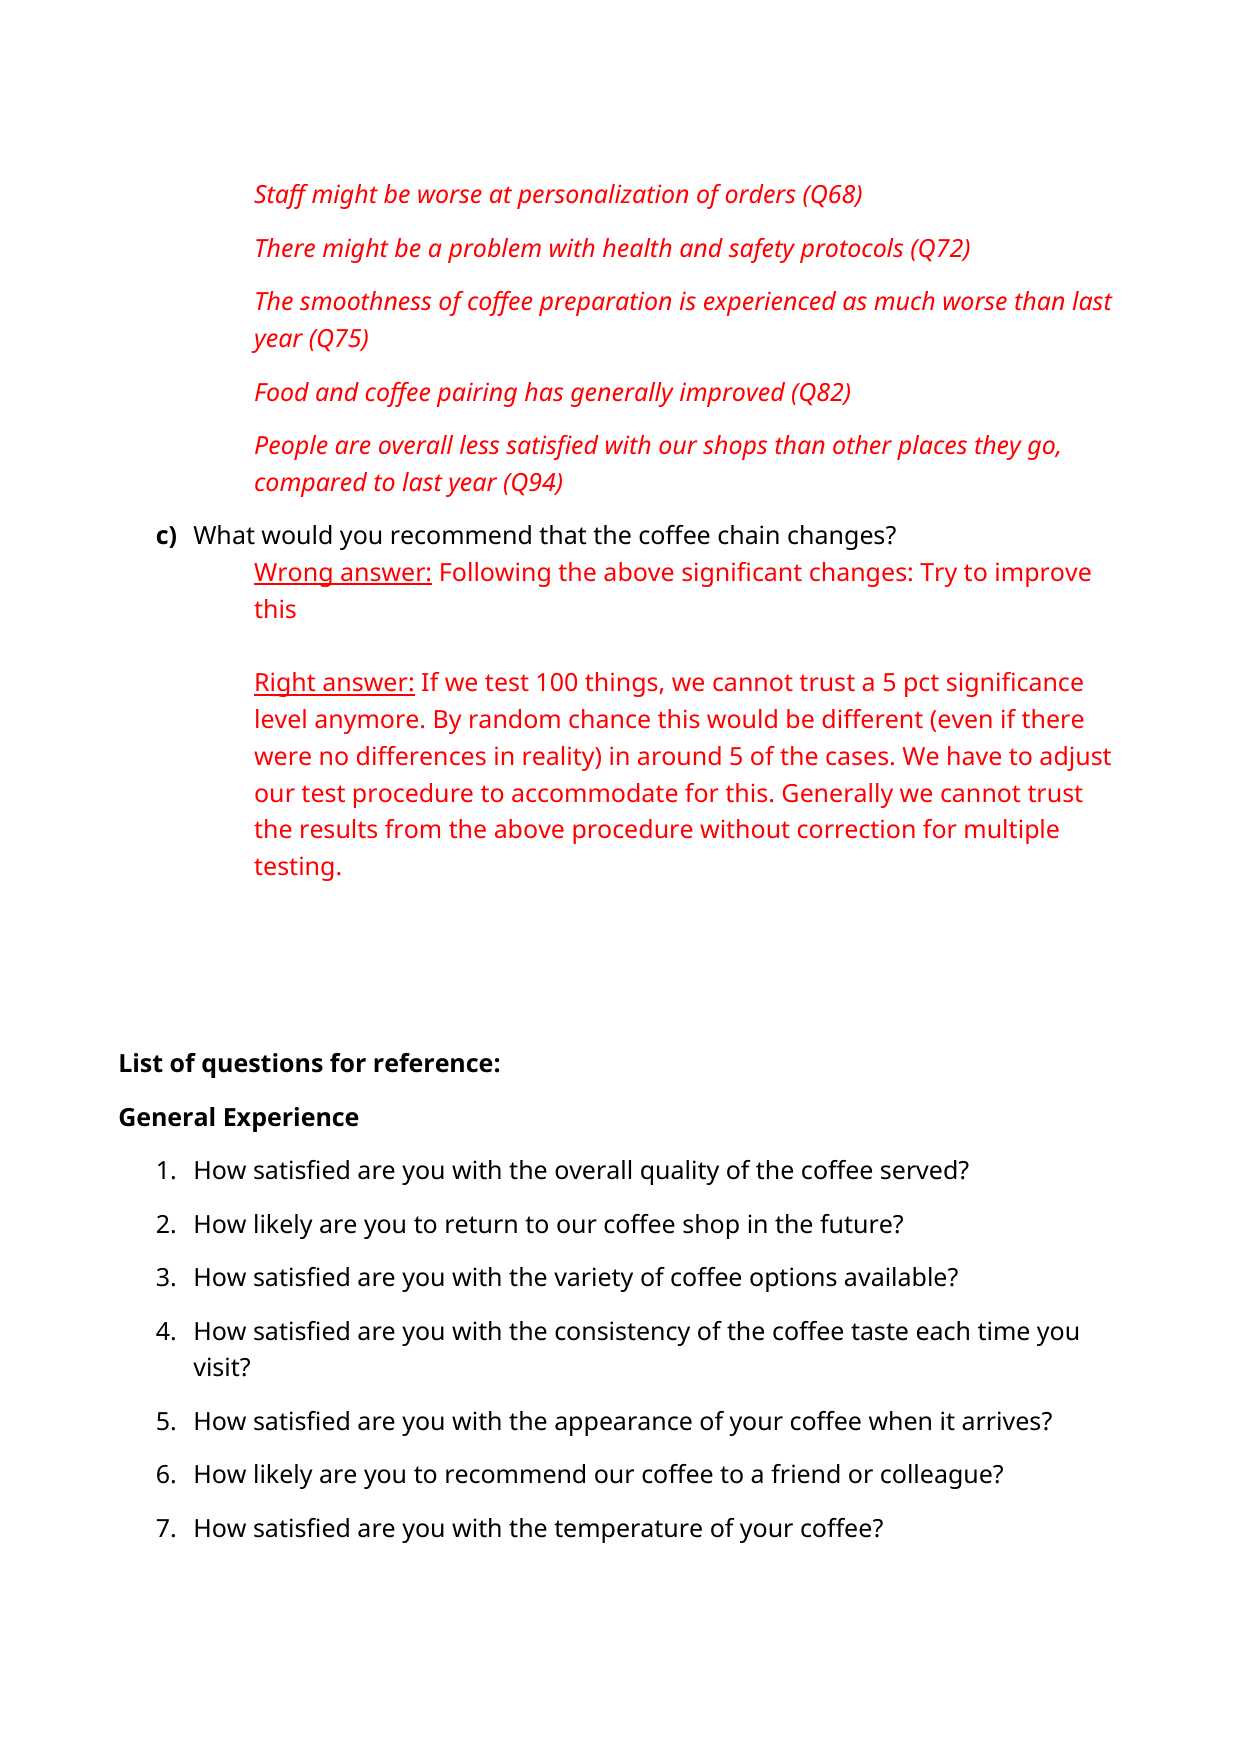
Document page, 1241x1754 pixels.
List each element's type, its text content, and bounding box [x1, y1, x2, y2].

text People are overall less satisfied with our shops than other places they go, compared to last year (Q94) [254, 428, 1122, 498]
list How satisfied are you with the overall quality of the coffee served? [156, 1153, 1122, 1187]
text General Experience [118, 1099, 1122, 1133]
list How satisfied are you with the consistency of the coffee taste each time you visit? [156, 1313, 1122, 1384]
list Wrong answer: Following the above significant changes: Try to improve this [254, 555, 1122, 626]
text There might be a problem with health and safety protocols (Q72) [254, 231, 1122, 265]
list Right answer: If we test 100 things, we cannot trust a 5 pct significance level anymore. By random chance this would be different (even if there were no differences in reality) in around 5 of the cases. We have to adjust our test procedure to accommodate for this. Generally we cannot trust the results from the above procedure without correction for multiple testing. [254, 665, 1122, 883]
text Staff might be worse at personalization of orders (Q68) [254, 177, 1122, 211]
list How satisfied are you with the appearance of your coffee when it arrives? [156, 1403, 1122, 1437]
list How satisfied are you with the temperature of your coffee? [156, 1510, 1122, 1544]
text Food and coffee pairing has generally improved (Q82) [254, 374, 1122, 408]
list How likely are you to recommend our coffee to a friend or colleague? [156, 1457, 1122, 1491]
text List of questions for reference: [118, 1046, 1122, 1080]
list What would you recommend that the coffee chain changes? [156, 518, 1122, 552]
list How satisfied are you with the variety of coffee options available? [156, 1260, 1122, 1294]
list How likely are you to return to our coffee shop in the future? [156, 1206, 1122, 1240]
text The smoothness of coffee preparation is experienced as much worse than last year (Q75) [254, 284, 1122, 355]
